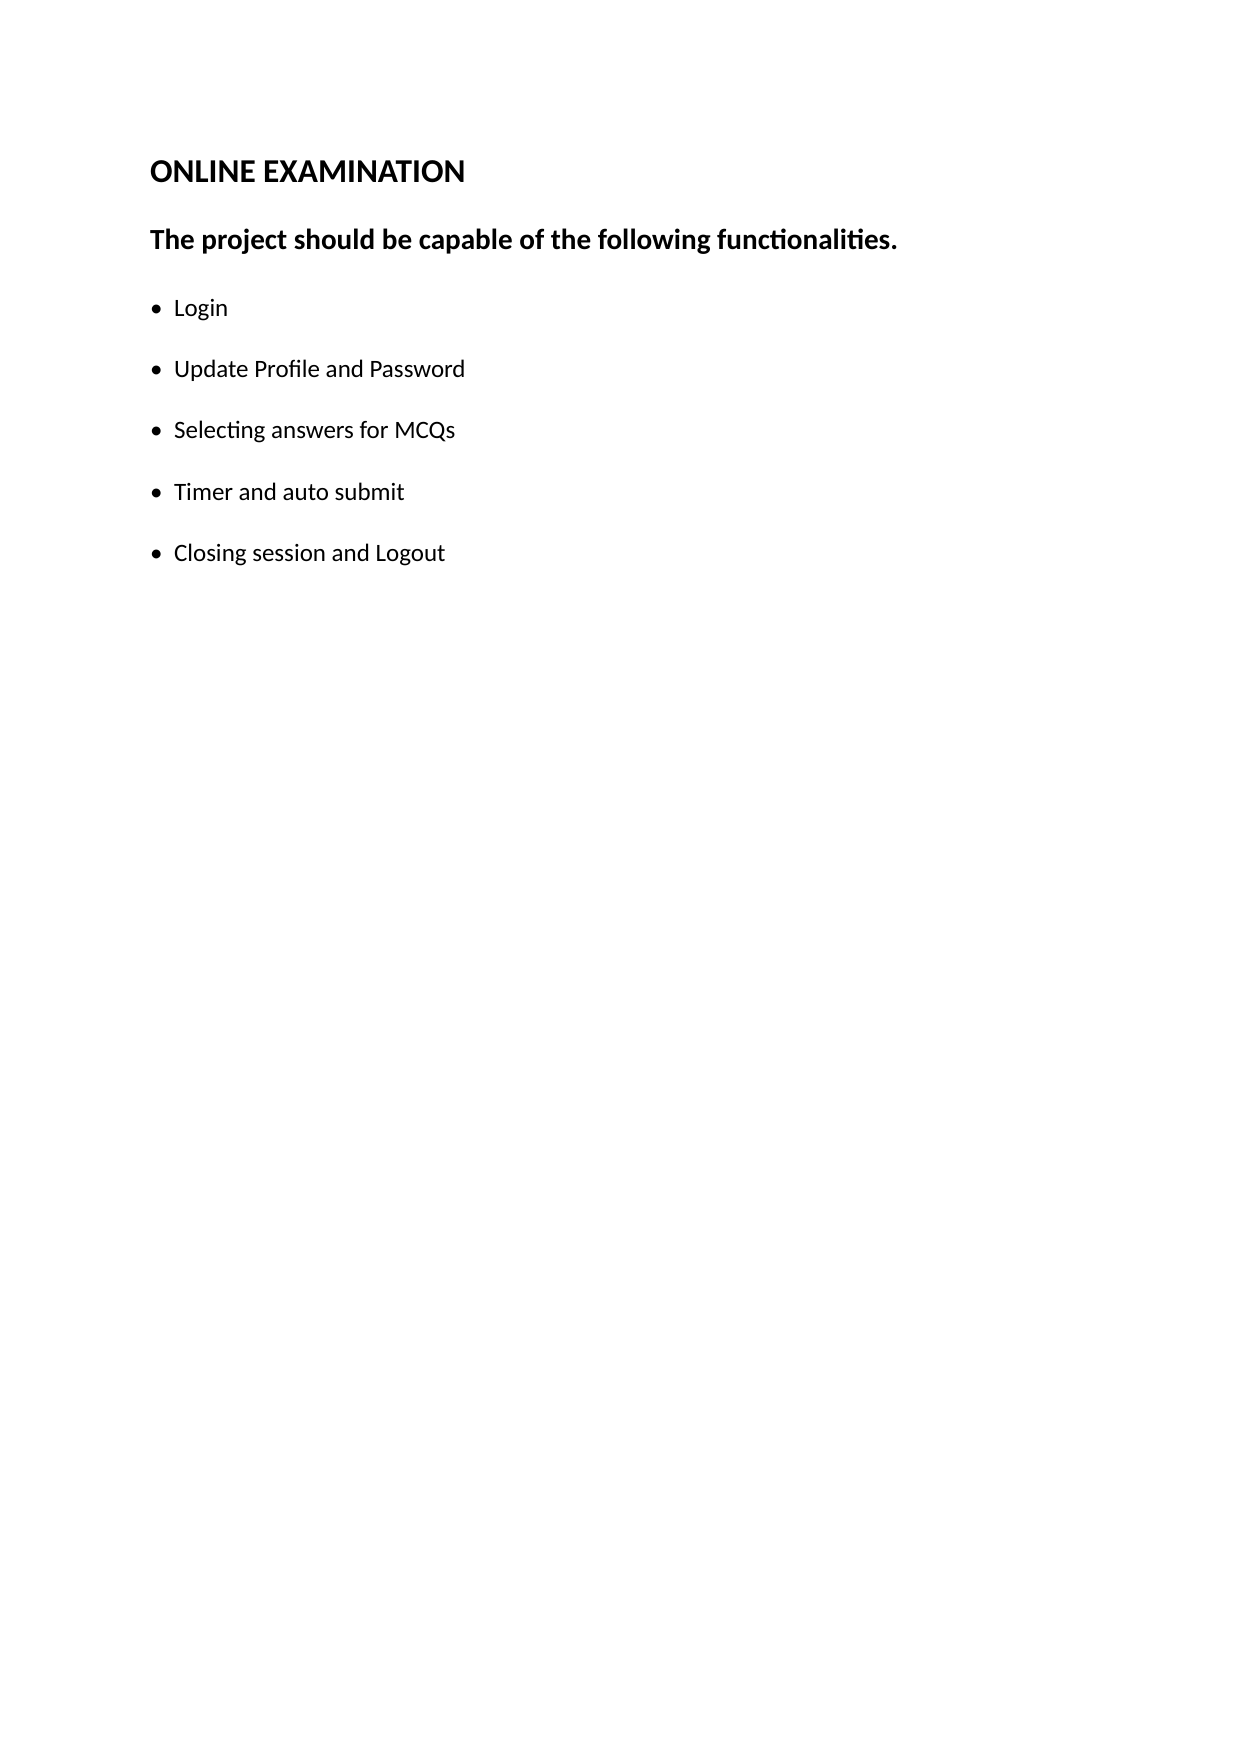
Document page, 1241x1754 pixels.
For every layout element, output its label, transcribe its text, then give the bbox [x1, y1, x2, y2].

text •⁠ ⁠Selecting answers for MCQs [150, 414, 1090, 445]
text The project should be capable of the following functionalities. [150, 221, 1090, 257]
text ONLINE EXAMINATION [150, 150, 1090, 191]
text •⁠ ⁠Update Profile and Password [150, 353, 1090, 384]
text •⁠ ⁠Login [150, 292, 1090, 323]
text •⁠ ⁠Closing session and Logout [150, 537, 1090, 567]
text •⁠ ⁠Timer and auto submit [150, 476, 1090, 506]
